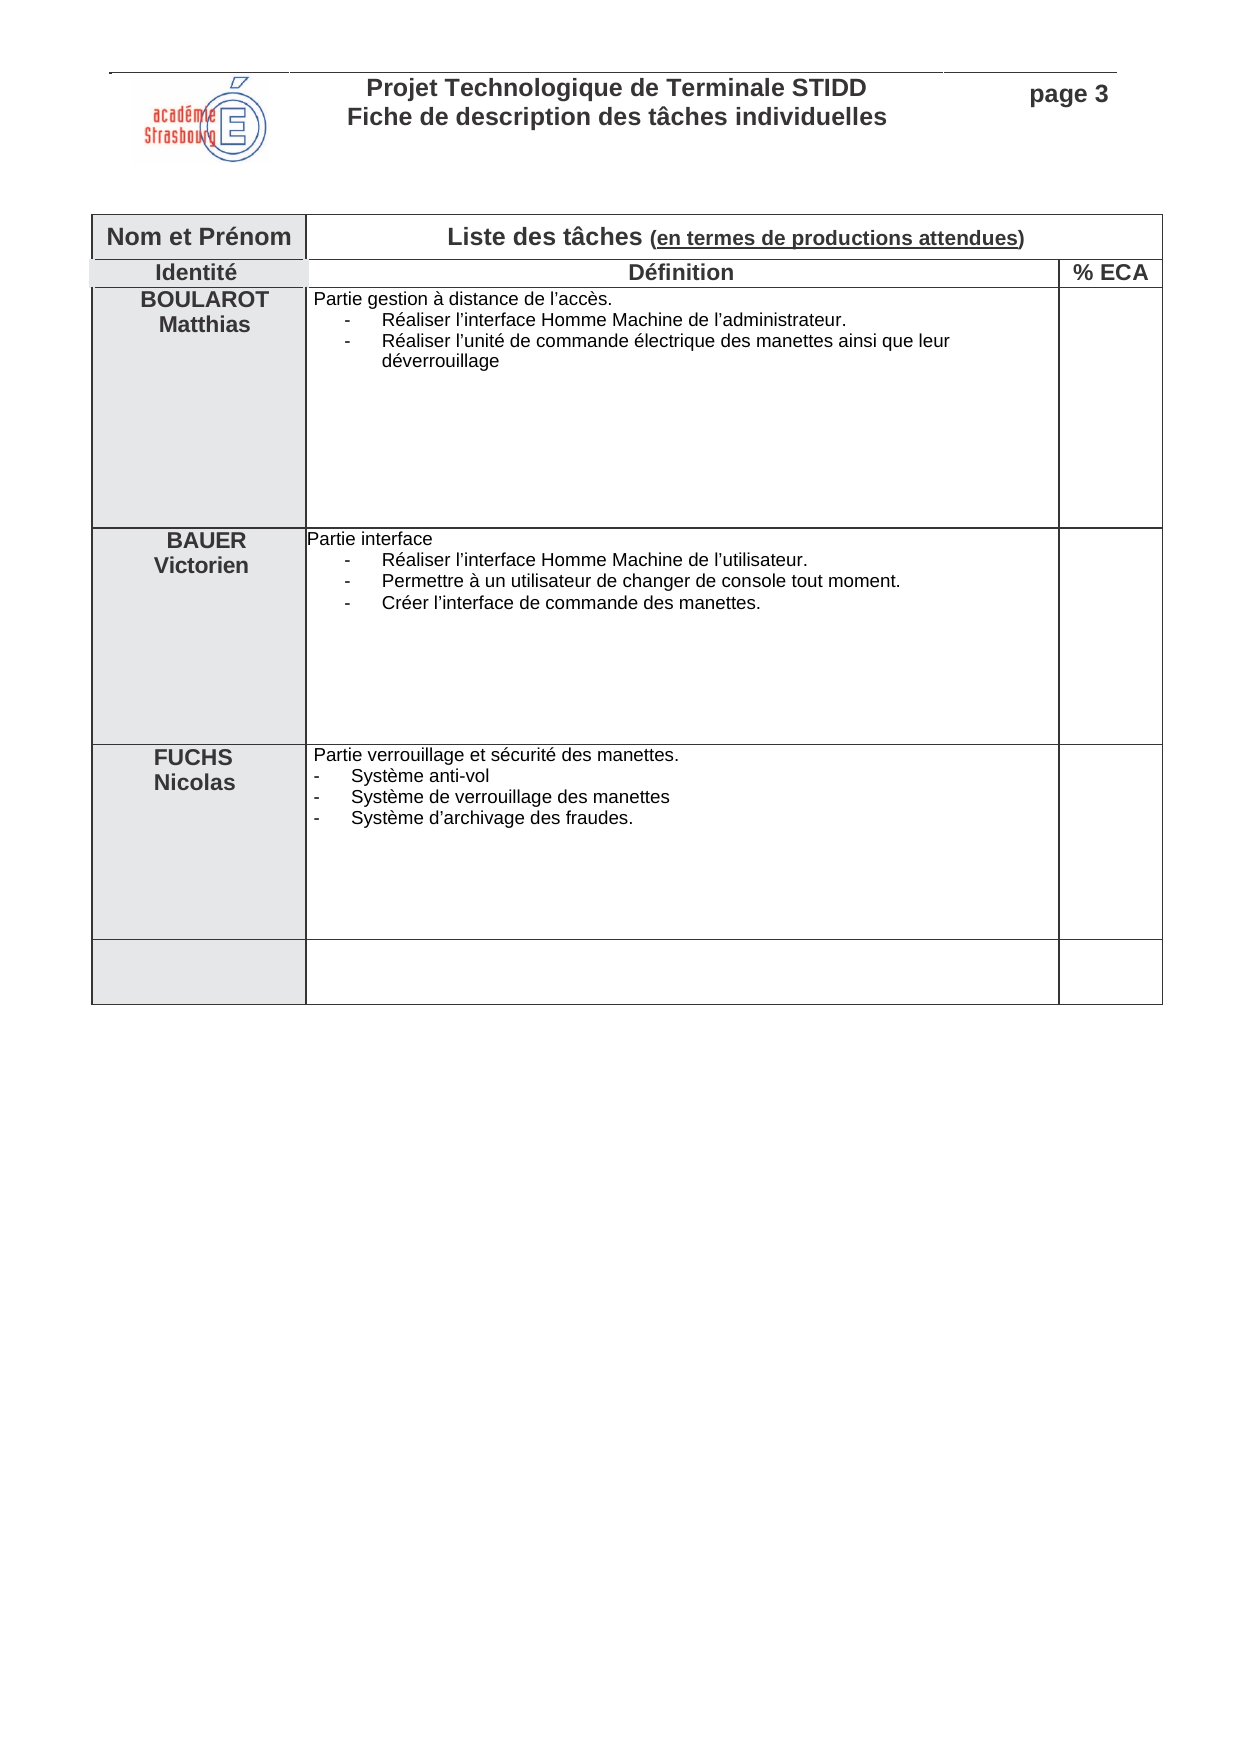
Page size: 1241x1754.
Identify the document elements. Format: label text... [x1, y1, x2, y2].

table_cell [307, 940, 1058, 1004]
table_cell Identité [95, 260, 303, 287]
table_header Nom et Prénom [93, 215, 305, 259]
table_cell [93, 940, 305, 1004]
table_cell BAUER Victorien [93, 529, 305, 744]
table_cell BOULAROT Matthias [93, 288, 305, 527]
table_cell Partie verrouillage et sécurité des manettes. Système anti-vol Système de verrouillage des manettes Système d’archivage des fraudes. [307, 745, 1058, 939]
table_cell Partie interface Réaliser l’interface Homme Machine de l’utilisateur. Permettre à un utilisateur de changer de console tout moment. Créer l’interface de commande des manettes. [307, 529, 1058, 744]
text Projet Technologique de Terminale STIDD Fiche de description des tâches individuelles [347, 73, 889, 131]
table_cell [1060, 288, 1162, 527]
table_cell [1060, 745, 1162, 939]
table_cell % ECA [1060, 260, 1162, 287]
text page 3 [1029, 79, 1178, 108]
table_cell [1060, 940, 1162, 1004]
table_cell Partie gestion à distance de l’accès. Réaliser l’interface Homme Machine de l’administrateur. Réaliser l’unité de commande électrique des manettes ainsi que leur déverrouillage [307, 288, 1058, 527]
table_header Liste des tâches (en termes de productions attendues) [307, 215, 1162, 259]
table_cell Définition [309, 260, 1058, 287]
table_cell FUCHS Nicolas [93, 745, 305, 939]
table_cell [1060, 529, 1162, 744]
picture [133, 73, 269, 163]
